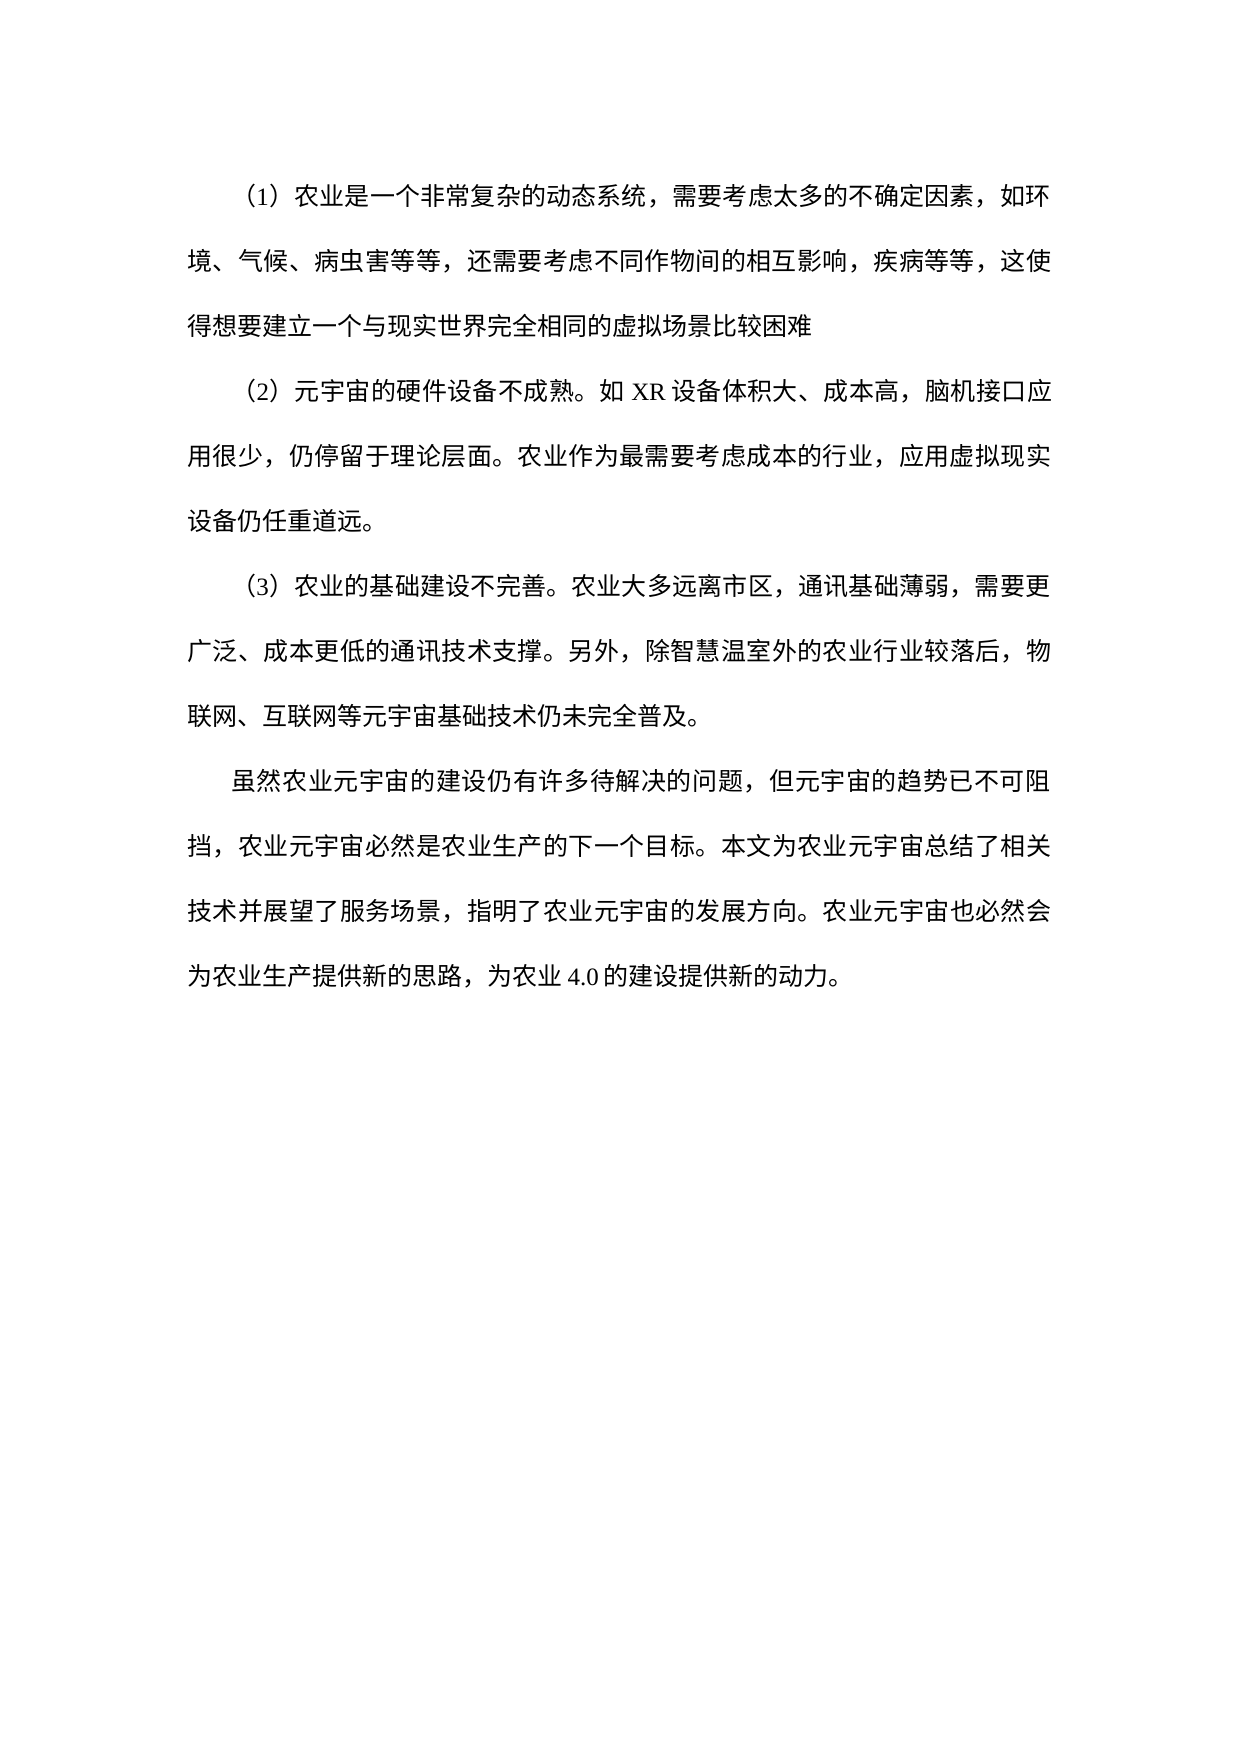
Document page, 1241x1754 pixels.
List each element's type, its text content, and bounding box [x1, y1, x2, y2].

text （2）元宇宙的硬件设备不成熟。如XR设备体积大、成本高，脑机接口应用很少，仍停留于理论层面。农业作为最需要考虑成本的行业，应用虚拟现实设备仍任重道远。 [187, 357, 1053, 552]
text （1）农业是一个非常复杂的动态系统，需要考虑太多的不确定因素，如环境、气候、病虫害等等，还需要考虑不同作物间的相互影响，疾病等等，这使得想要建立一个与现实世界完全相同的虚拟场景比较困难 [187, 162, 1053, 357]
text （3）农业的基础建设不完善。农业大多远离市区，通讯基础薄弱，需要更广泛、成本更低的通讯技术支撑。另外，除智慧温室外的农业行业较落后，物联网、互联网等元宇宙基础技术仍未完全普及。 [187, 552, 1053, 747]
text 虽然农业元宇宙的建设仍有许多待解决的问题，但元宇宙的趋势已不可阻挡，农业元宇宙必然是农业生产的下一个目标。本文为农业元宇宙总结了相关技术并展望了服务场景，指明了农业元宇宙的发展方向。农业元宇宙也必然会为农业生产提供新的思路，为农业4.0的建设提供新的动力。 [187, 747, 1053, 1007]
